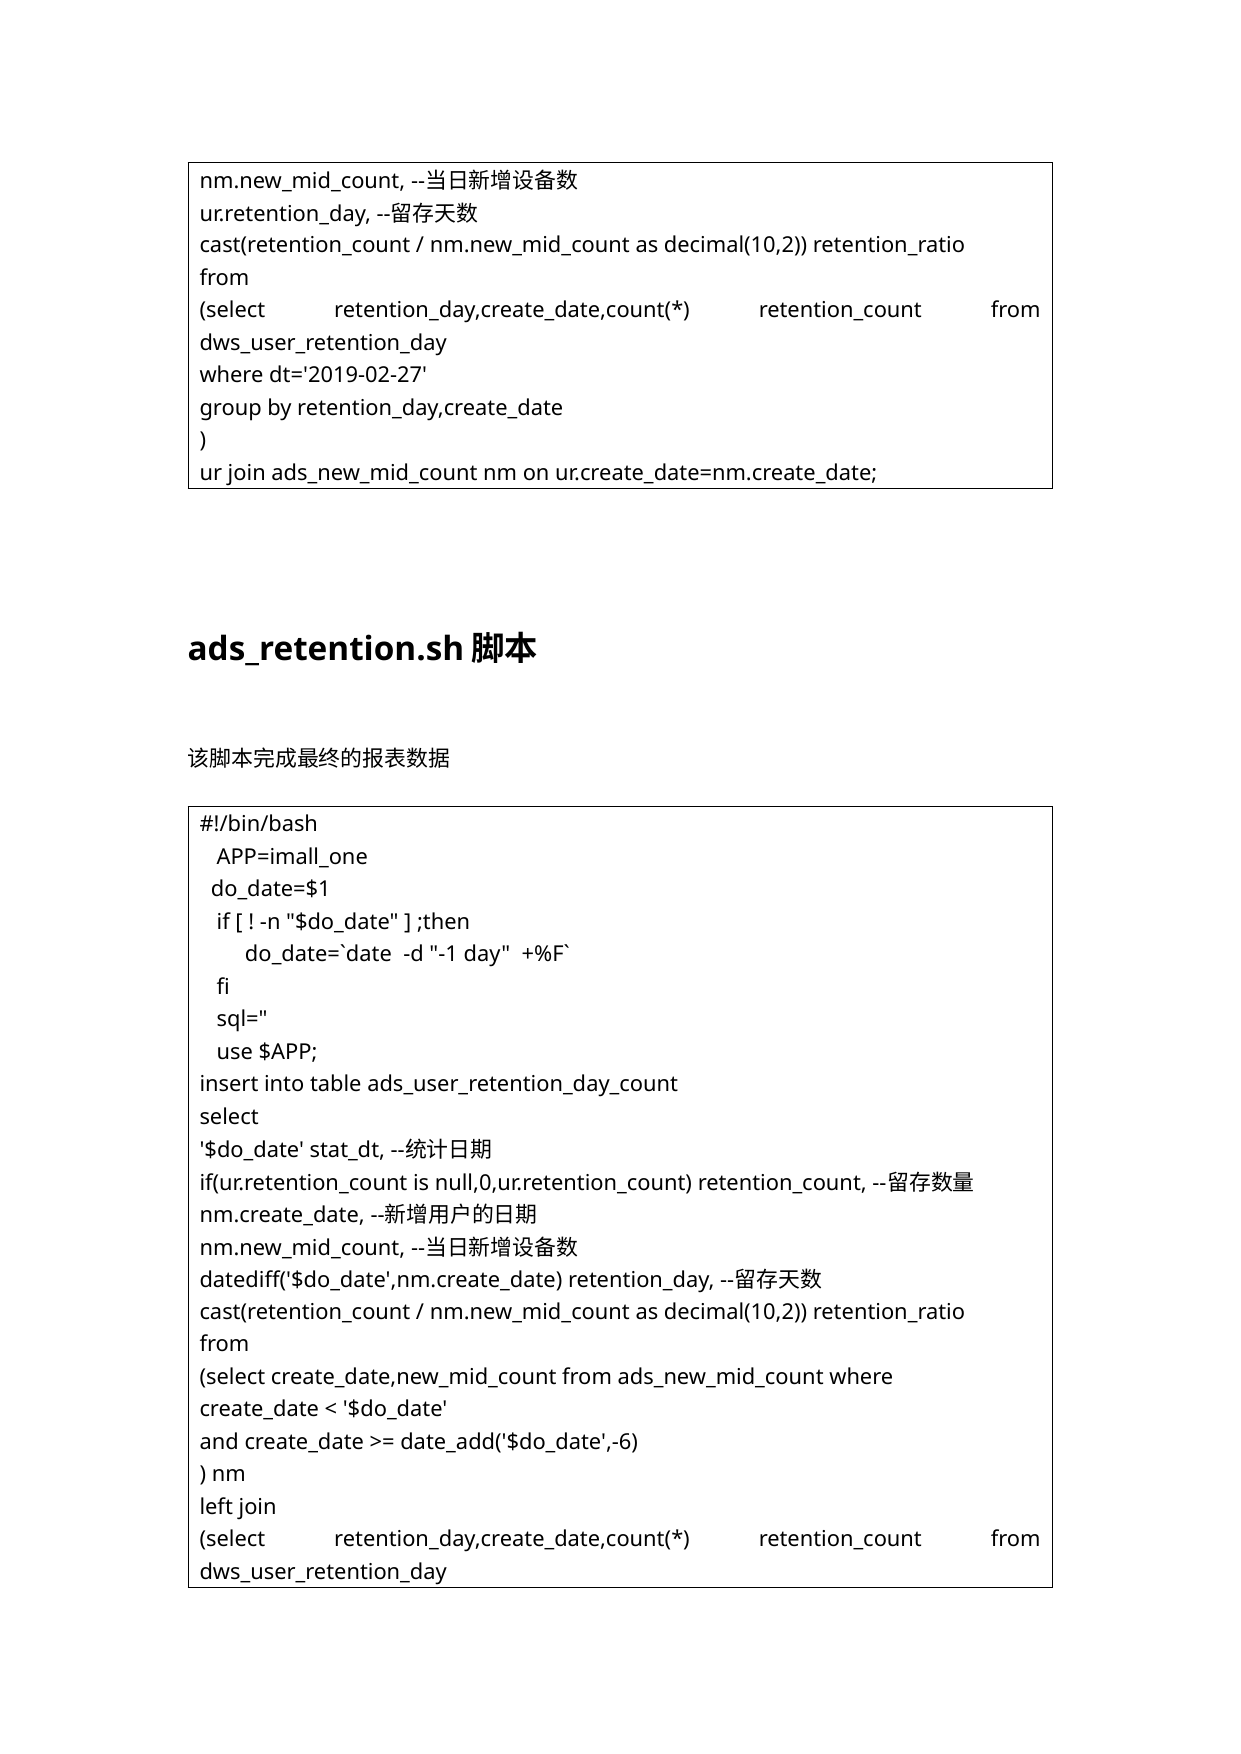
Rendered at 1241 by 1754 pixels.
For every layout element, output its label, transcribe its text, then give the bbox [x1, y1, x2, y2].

text 该脚本完成最终的报表数据 [187, 741, 1053, 773]
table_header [189, 163, 1052, 488]
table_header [189, 807, 1052, 1587]
subtitle ads_retention.sh脚本 [187, 614, 1053, 679]
